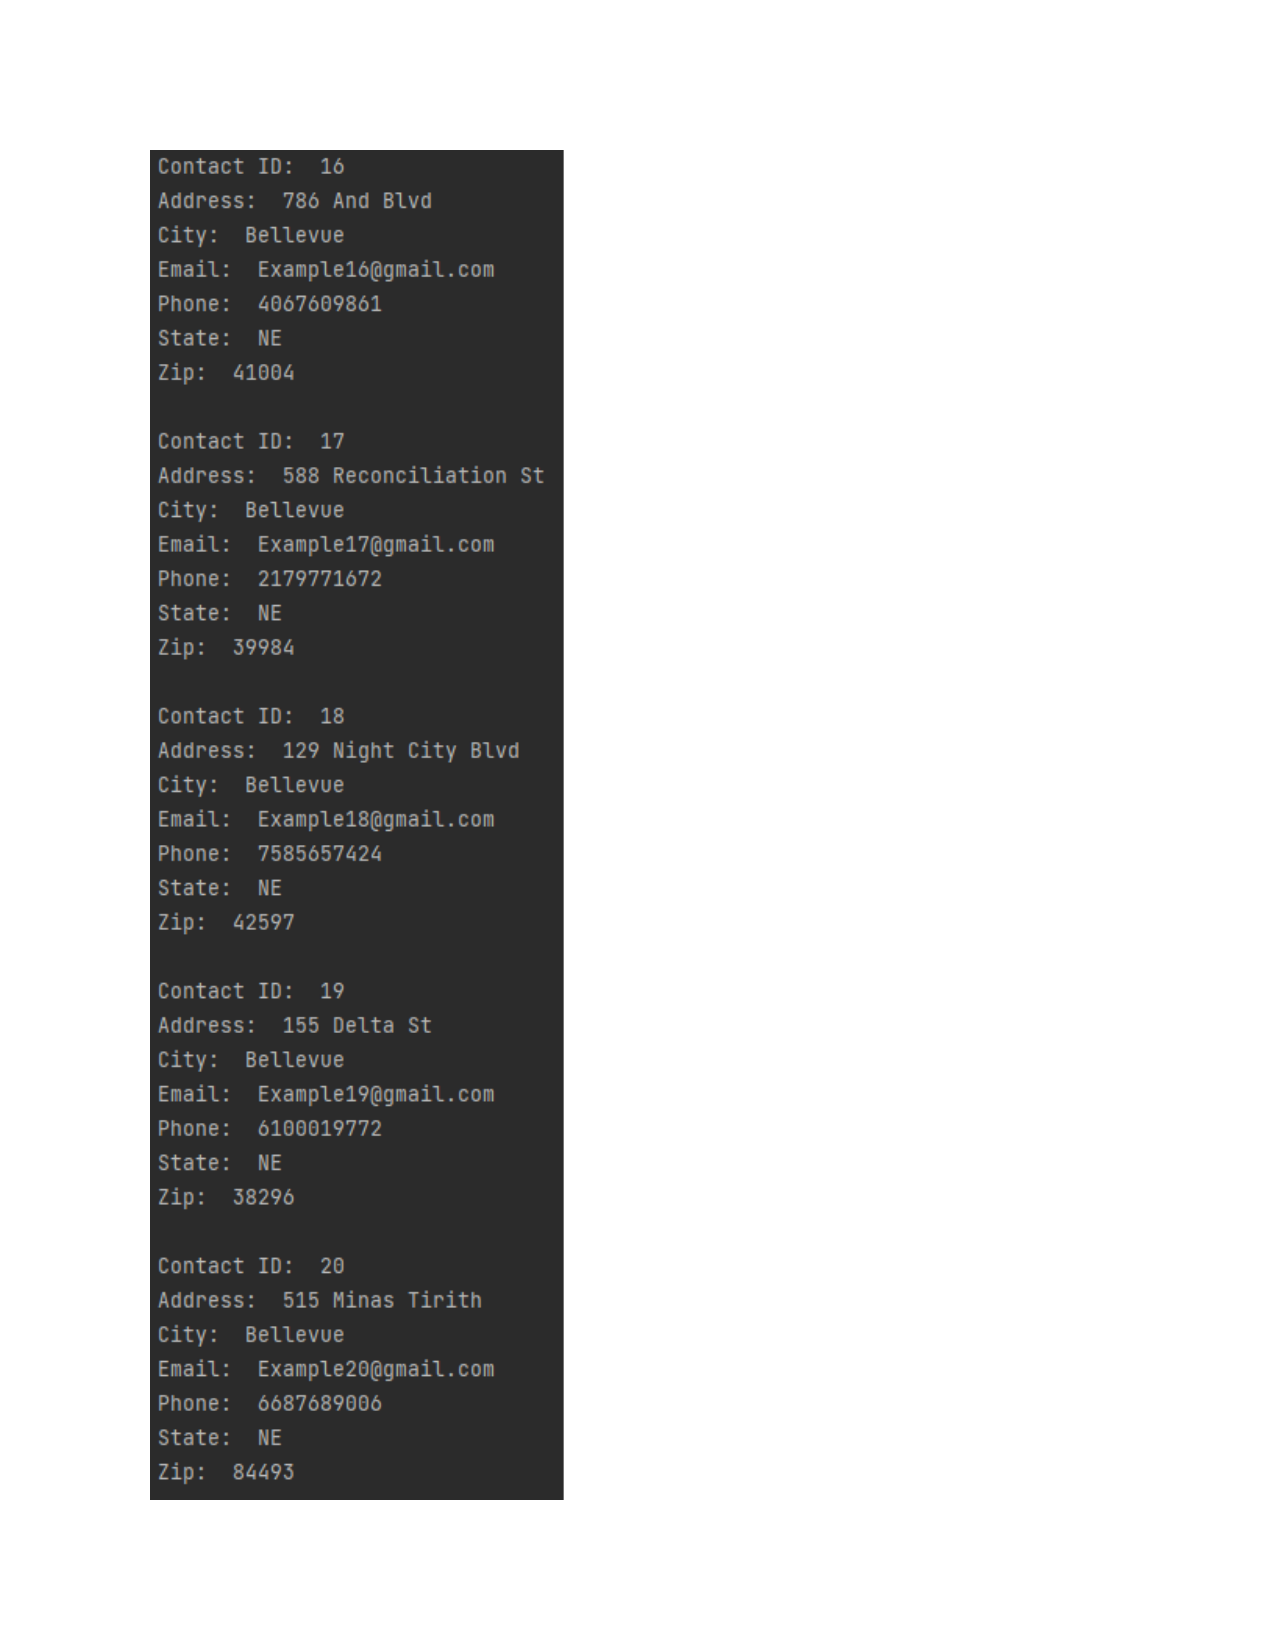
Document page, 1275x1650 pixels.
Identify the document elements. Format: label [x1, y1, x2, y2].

picture [150, 150, 564, 1500]
